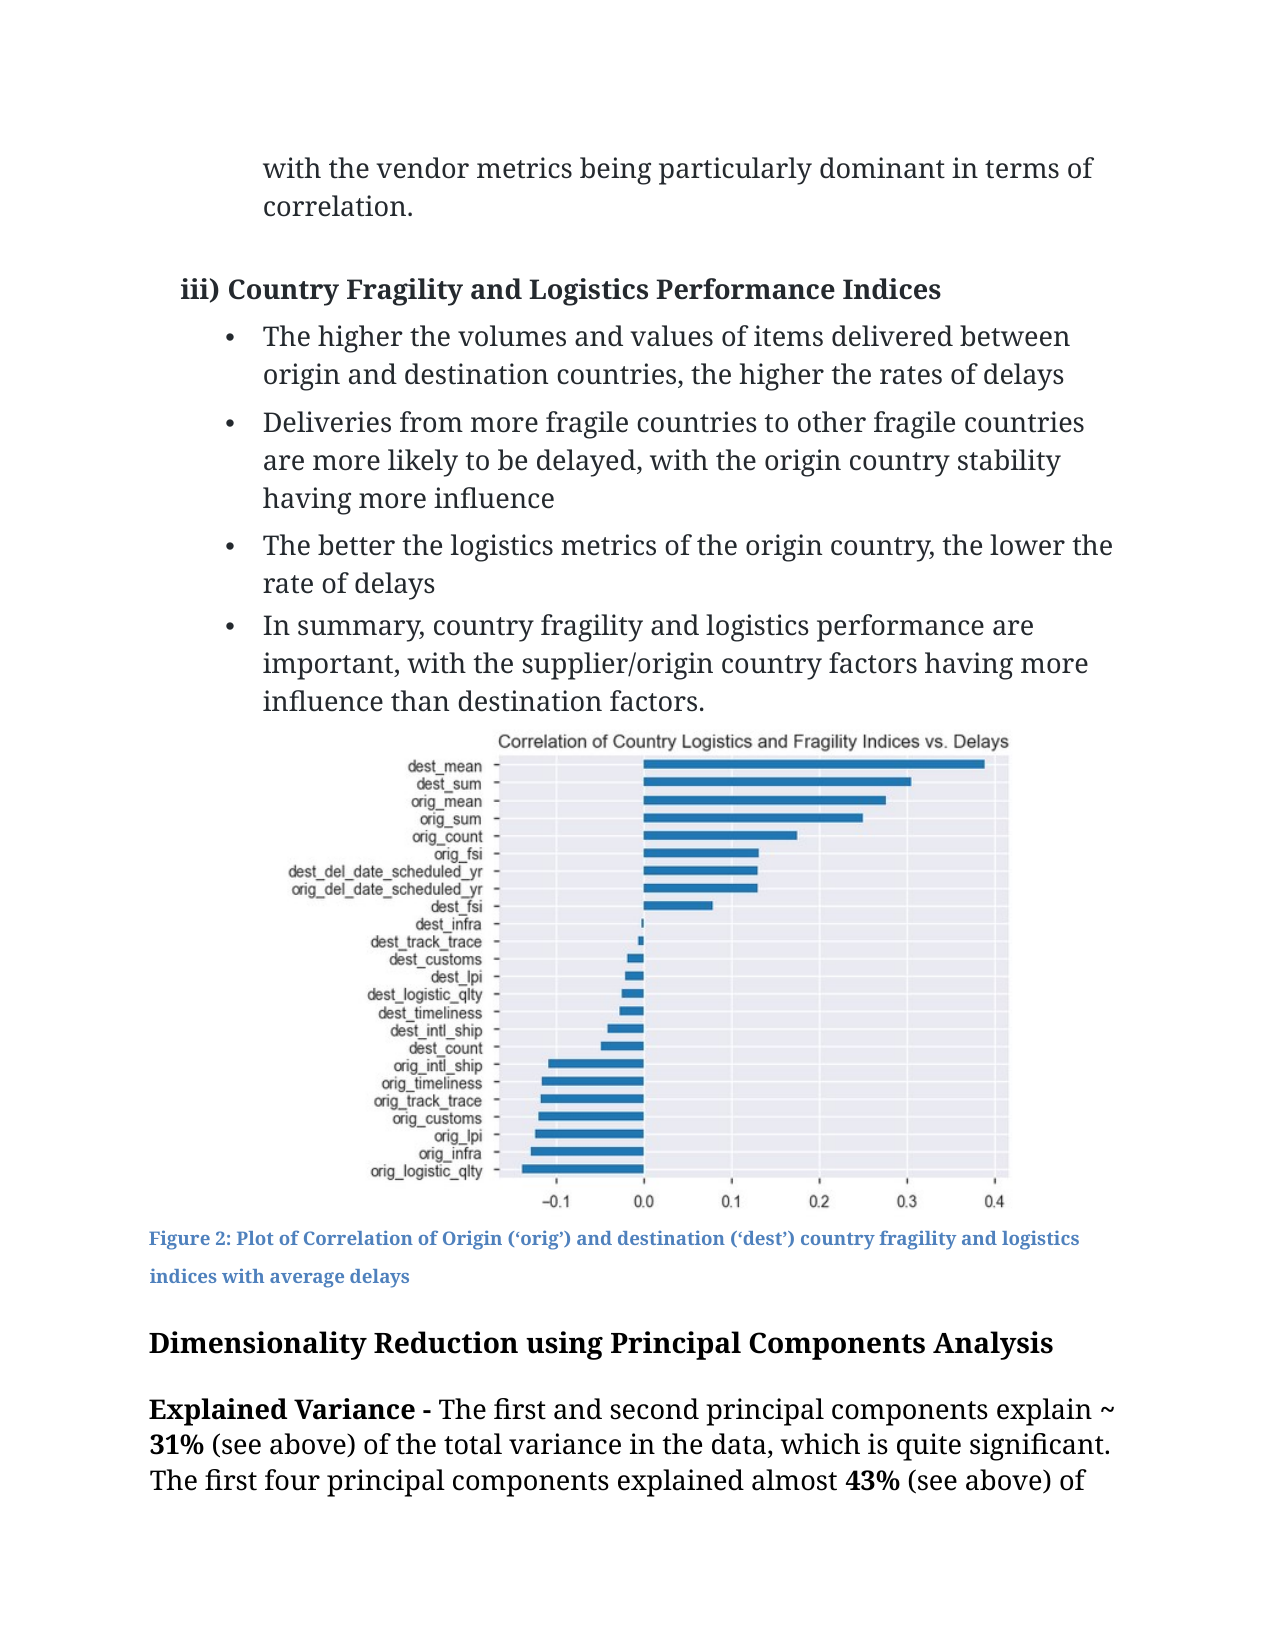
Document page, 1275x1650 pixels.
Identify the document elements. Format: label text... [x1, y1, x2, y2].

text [148, 1391, 1124, 1498]
list The better the logistics metrics of the origin country, the lower the rate of delays [225, 527, 1124, 601]
text Figure 2: Plot of Correlation of Origin (‘orig’) and destination (‘dest’) country fragility and logistics indices with average delays [148, 1225, 1125, 1291]
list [225, 150, 1124, 225]
list In summary, country fragility and logistics performance are important, with the supplier/origin country factors having more influence than destination factors. [225, 606, 1124, 719]
picture [268, 720, 1050, 1223]
list The higher the volumes and values of items delivered between origin and destination countries, the higher the rates of delays [225, 318, 1124, 392]
subtitle Dimensionality Reduction using Principal Components Analysis [148, 1324, 1125, 1362]
list Deliveries from more fragile countries to other fragile countries are more likely to be delayed, with the origin country stability having more influence [225, 403, 1124, 516]
subtitle iii) Country Fragility and Logistics Performance Indices [148, 270, 1125, 307]
